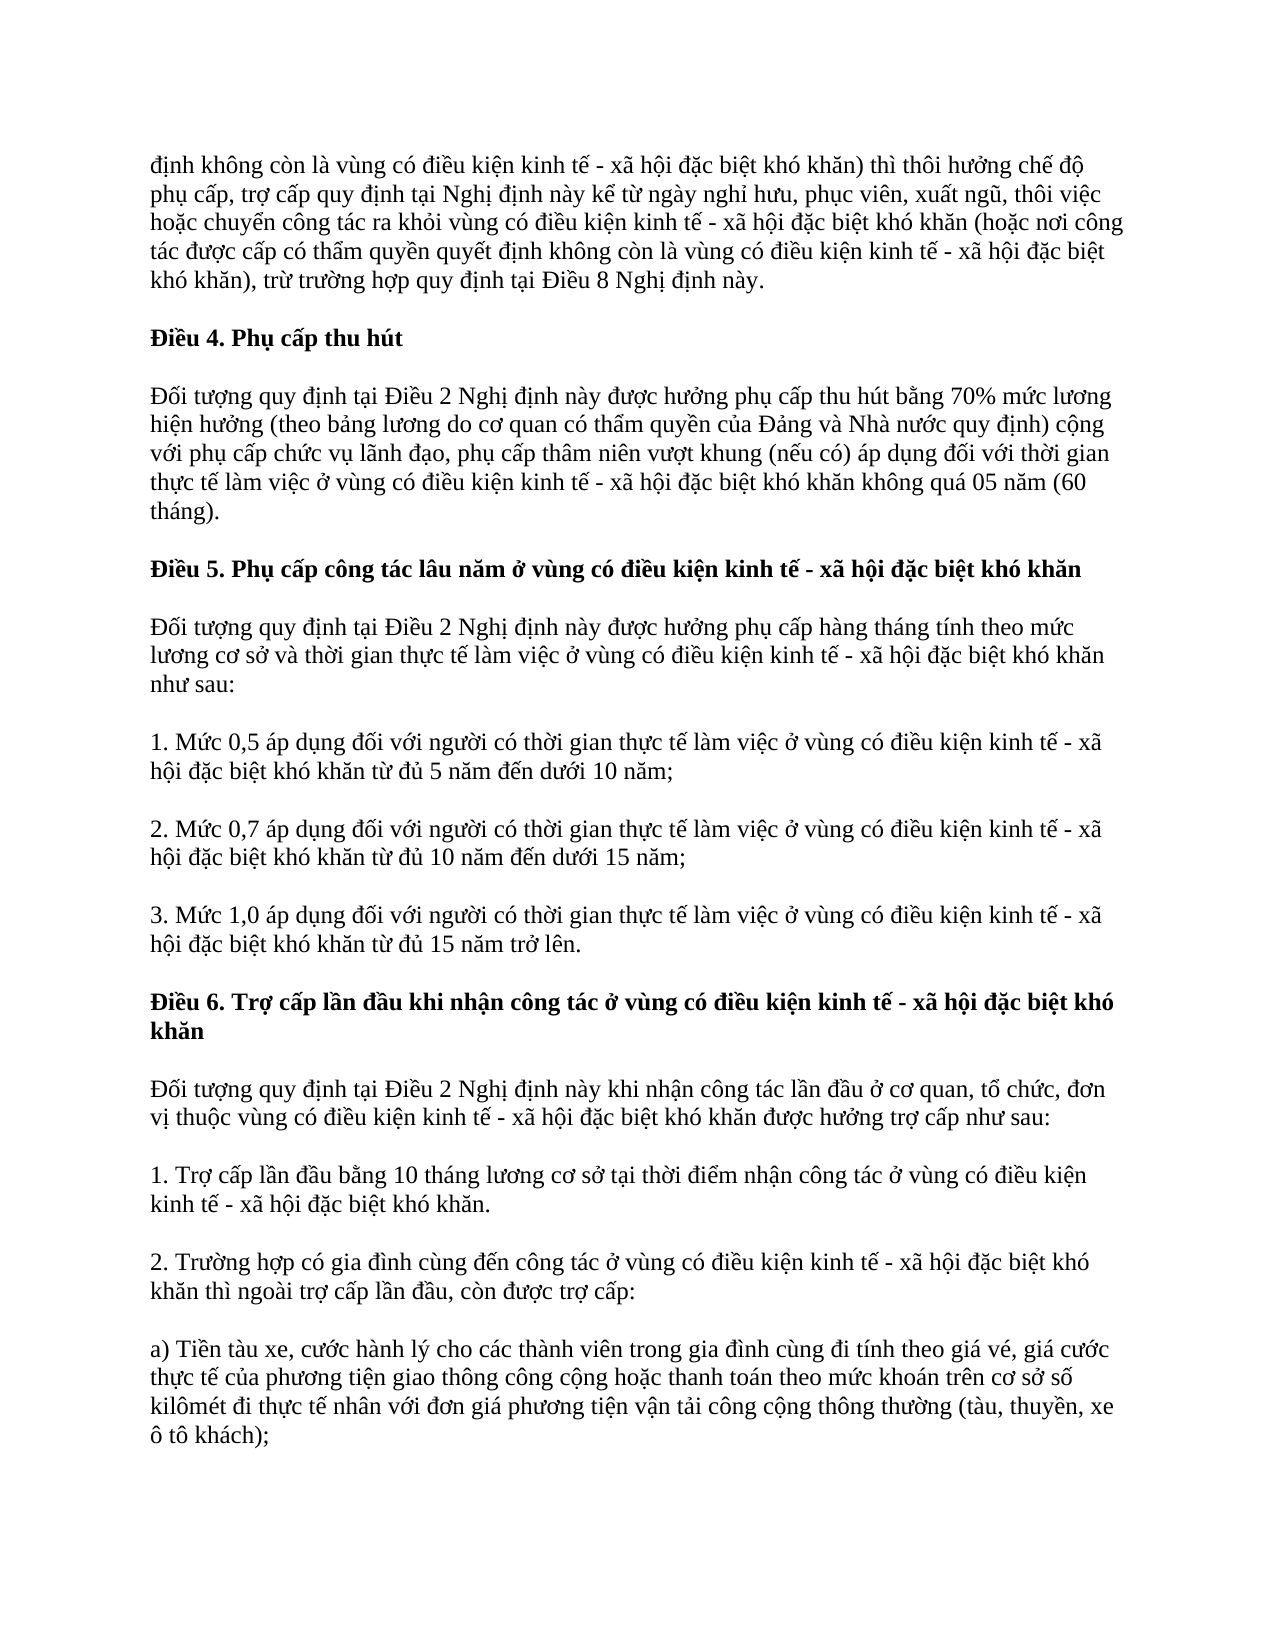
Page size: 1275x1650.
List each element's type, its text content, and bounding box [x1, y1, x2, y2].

text 2. Trường hợp có gia đình cùng đến công tác ở vùng có điều kiện kinh tế - xã hội đặc biệt khó khăn thì ngoài trợ cấp lần đầu, còn được trợ cấp: [150, 1247, 1125, 1304]
text Đối tượng quy định tại Điều 2 Nghị định này khi nhận công tác lần đầu ở cơ quan, tổ chức, đơn vị thuộc vùng có điều kiện kinh tế - xã hội đặc biệt khó khăn được hưởng trợ cấp như sau: [150, 1074, 1125, 1131]
text Đối tượng quy định tại Điều 2 Nghị định này được hưởng phụ cấp hàng tháng tính theo mức lương cơ sở và thời gian thực tế làm việc ở vùng có điều kiện kinh tế - xã hội đặc biệt khó khăn như sau: [150, 612, 1125, 698]
text Điều 4. Phụ cấp thu hút [150, 323, 1125, 352]
text Đối tượng quy định tại Điều 2 Nghị định này được hưởng phụ cấp thu hút bằng 70% mức lương hiện hưởng (theo bảng lương do cơ quan có thẩm quyền của Đảng và Nhà nước quy định) cộng với phụ cấp chức vụ lãnh đạo, phụ cấp thâm niên vượt khung (nếu có) áp dụng đối với thời gian thực tế làm việc ở vùng có điều kiện kinh tế - xã hội đặc biệt khó khăn không quá 05 năm (60 tháng). [150, 381, 1125, 524]
text 1. Trợ cấp lần đầu bằng 10 tháng lương cơ sở tại thời điểm nhận công tác ở vùng có điều kiện kinh tế - xã hội đặc biệt khó khăn. [150, 1160, 1125, 1218]
text Điều 6. Trợ cấp lần đầu khi nhận công tác ở vùng có điều kiện kinh tế - xã hội đặc biệt khó khăn [150, 987, 1125, 1044]
text a) Tiền tàu xe, cước hành lý cho các thành viên trong gia đình cùng đi tính theo giá vé, giá cước thực tế của phương tiện giao thông công cộng hoặc thanh toán theo mức khoán trên cơ sở số kilômét đi thực tế nhân với đơn giá phương tiện vận tải công cộng thông thường (tàu, thuyền, xe ô tô khách); [150, 1334, 1125, 1449]
text 2. Mức 0,7 áp dụng đối với người có thời gian thực tế làm việc ở vùng có điều kiện kinh tế - xã hội đặc biệt khó khăn từ đủ 10 năm đến dưới 15 năm; [150, 814, 1125, 871]
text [150, 150, 1125, 294]
text 3. Mức 1,0 áp dụng đối với người có thời gian thực tế làm việc ở vùng có điều kiện kinh tế - xã hội đặc biệt khó khăn từ đủ 15 năm trở lên. [150, 900, 1125, 958]
text 1. Mức 0,5 áp dụng đối với người có thời gian thực tế làm việc ở vùng có điều kiện kinh tế - xã hội đặc biệt khó khăn từ đủ 5 năm đến dưới 10 năm; [150, 727, 1125, 784]
text Điều 5. Phụ cấp công tác lâu năm ở vùng có điều kiện kinh tế - xã hội đặc biệt khó khăn [150, 554, 1125, 582]
